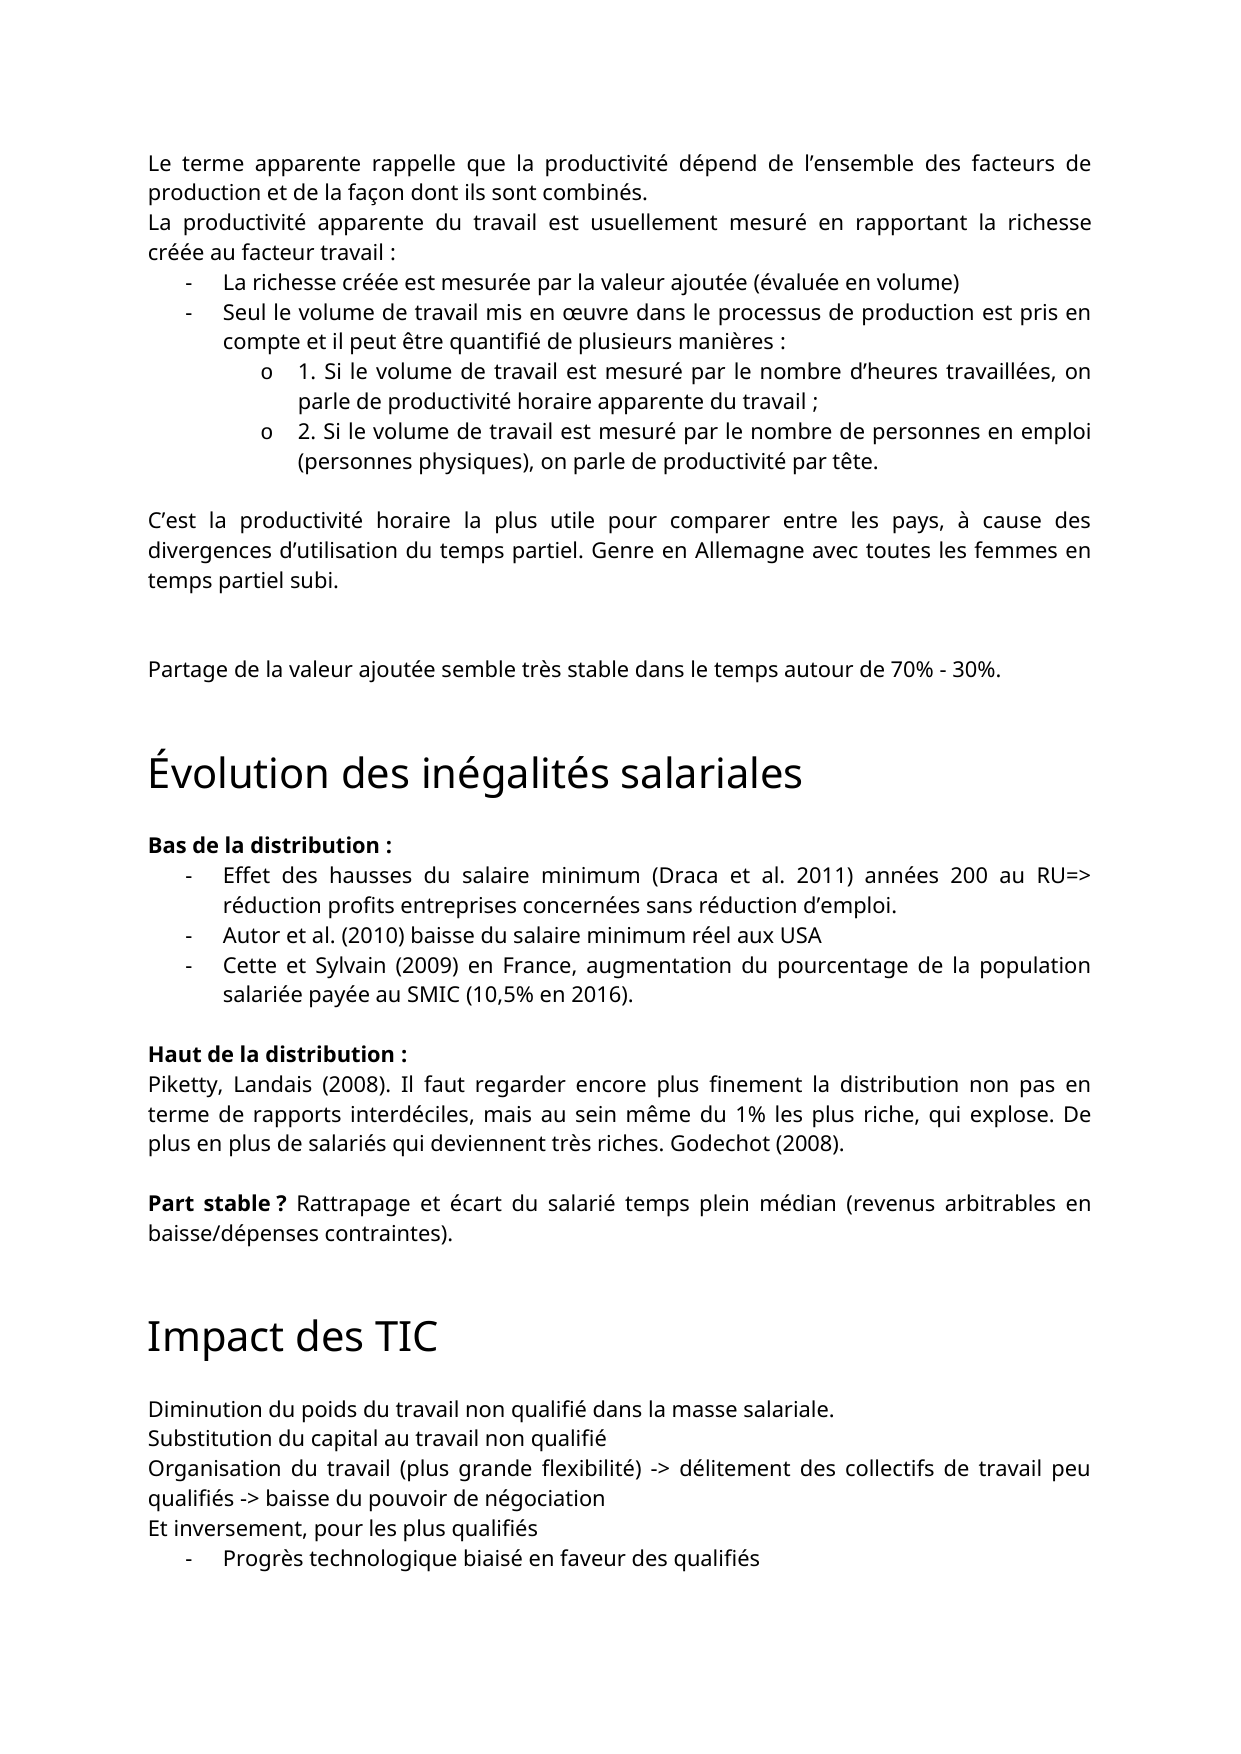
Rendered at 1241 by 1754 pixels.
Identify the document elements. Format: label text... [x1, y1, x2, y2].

list 2. Si le volume de travail est mesuré par le nombre de personnes en emploi (personnes physiques), on parle de productivité par tête. [260, 416, 1093, 476]
list Cette et Sylvain (2009) en France, augmentation du pourcentage de la population salariée payée au SMIC (10,5% en 2016). [185, 949, 1093, 1009]
text Organisation du travail (plus grande flexibilité) -> délitement des collectifs de travail peu qualifiés -> baisse du pouvoir de négociation [148, 1453, 1093, 1513]
text Partage de la valeur ajoutée semble très stable dans le temps autour de 70% - 30%. [148, 654, 1093, 684]
text Substitution du capital au travail non qualifié [148, 1423, 1093, 1453]
list Seul le volume de travail mis en œuvre dans le processus de production est pris en compte et il peut être quantifié de plusieurs manières : [185, 297, 1093, 356]
list Effet des hausses du salaire minimum (Draca et al. 2011) années 200 au RU=> réduction profits entreprises concernées sans réduction d’emploi. [185, 860, 1093, 920]
text Et inversement, pour les plus qualifiés [148, 1513, 1093, 1543]
subtitle Impact des TIC [148, 1307, 1093, 1364]
text Le terme apparente rappelle que la productivité dépend de l’ensemble des facteurs de production et de la façon dont ils sont combinés. [148, 148, 1093, 207]
text Haut de la distribution : [148, 1039, 1093, 1069]
text La productivité apparente du travail est usuellement mesuré en rapportant la richesse créée au facteur travail : [148, 207, 1093, 267]
subtitle Évolution des inégalités salariales [148, 744, 1093, 801]
text Bas de la distribution : [148, 830, 1093, 860]
text Diminution du poids du travail non qualifié dans la masse salariale. [148, 1394, 1093, 1423]
list 1. Si le volume de travail est mesuré par le nombre d’heures travaillées, on parle de productivité horaire apparente du travail ; [260, 356, 1093, 416]
text Piketty, Landais (2008). Il faut regarder encore plus finement la distribution non pas en terme de rapports interdéciles, mais au sein même du 1% les plus riche, qui explose. De plus en plus de salariés qui deviennent très riches. Godechot (2008). [148, 1069, 1093, 1158]
list Autor et al. (2010) baisse du salaire minimum réel aux USA [185, 920, 1093, 949]
list La richesse créée est mesurée par la valeur ajoutée (évaluée en volume) [185, 267, 1093, 297]
text Part stable ? Rattrapage et écart du salarié temps plein médian (revenus arbitrables en baisse/dépenses contraintes). [148, 1158, 1093, 1247]
list Progrès technologique biaisé en faveur des qualifiés [185, 1543, 1093, 1572]
text C’est la productivité horaire la plus utile pour comparer entre les pays, à cause des divergences d’utilisation du temps partiel. Genre en Allemagne avec toutes les femmes en temps partiel subi. [148, 506, 1093, 595]
